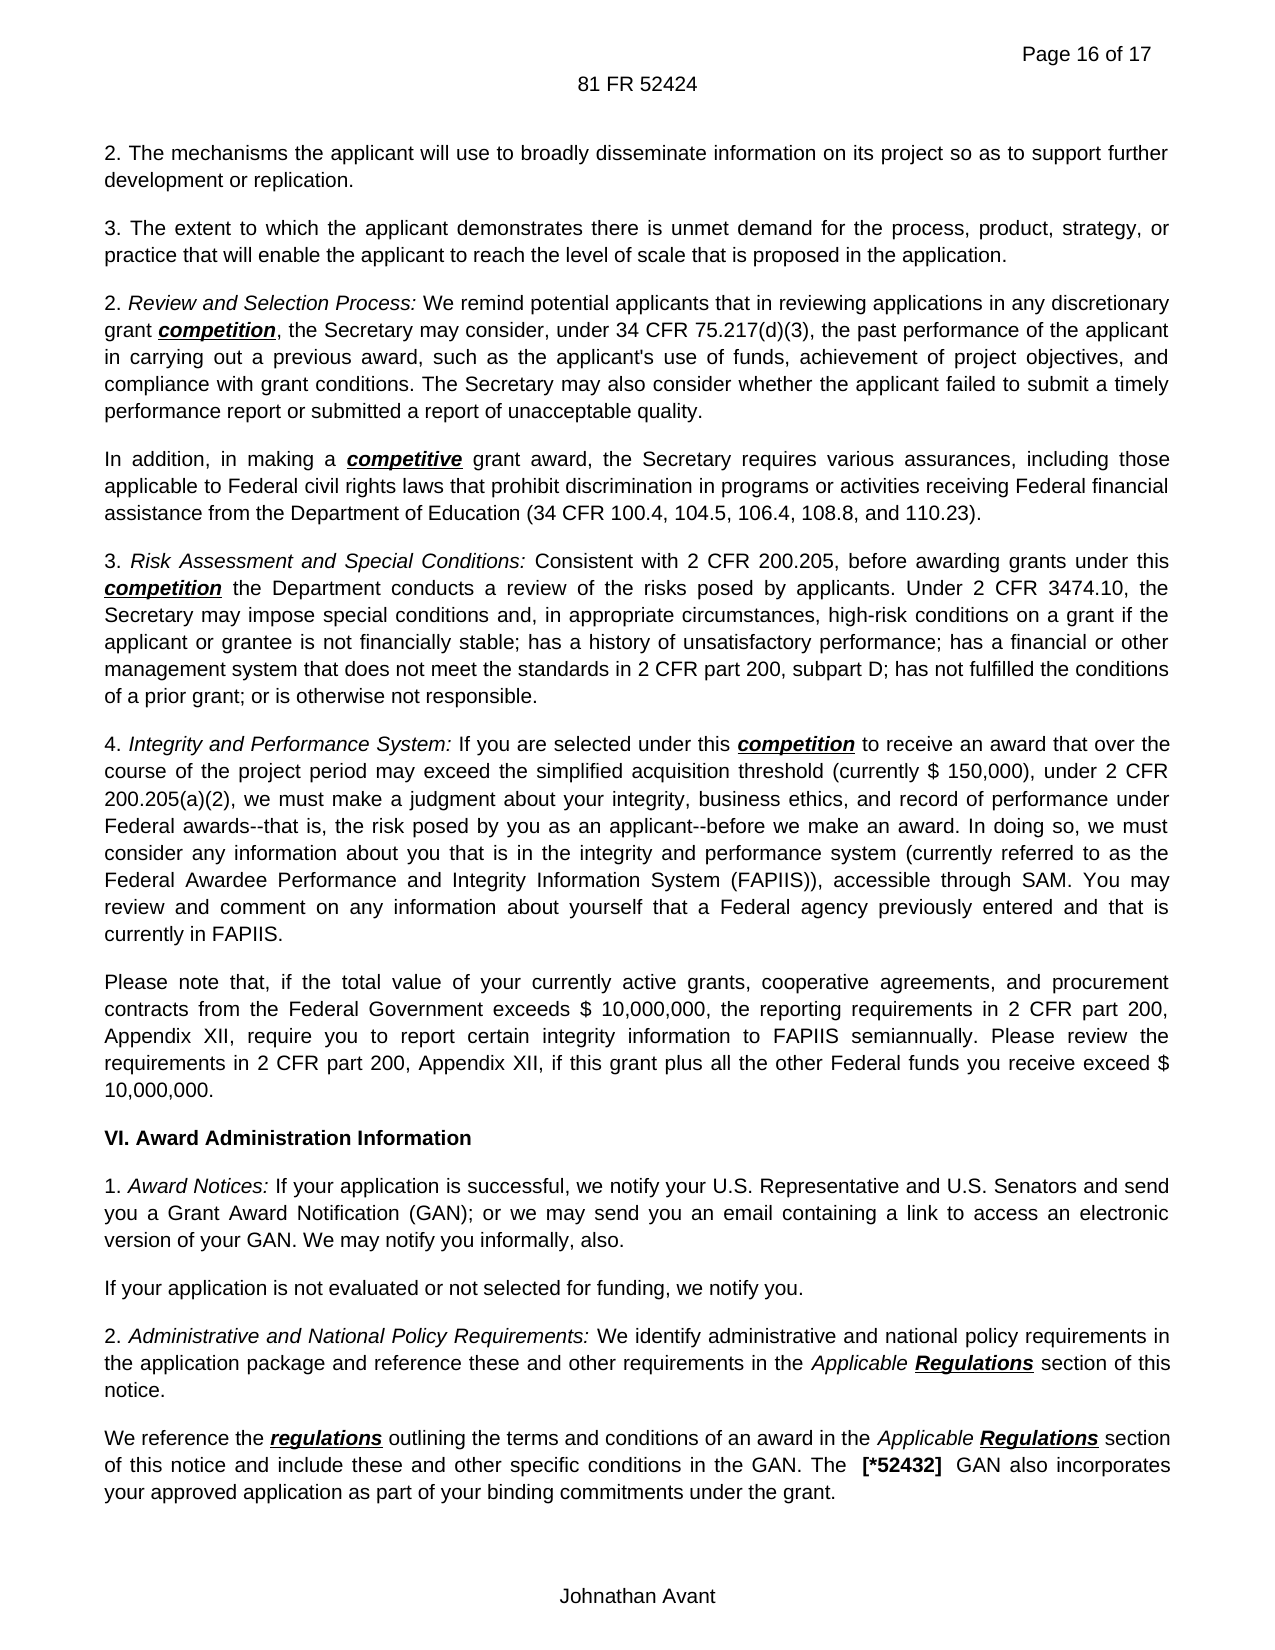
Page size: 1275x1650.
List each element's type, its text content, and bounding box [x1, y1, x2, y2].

text 1. Award Notices: If your application is successful, we notify your U.S. Representative and U.S. Senators and send you a Grant Award Notification (GAN); or we may send you an email containing a link to access an electronic version of your GAN. We may notify you informally, also. [104, 1171, 1171, 1252]
text 4. Integrity and Performance System: If you are selected under this competition to receive an award that over the course of the project period may exceed the simplified acquisition threshold (currently $ 150,000), under 2 CFR 200.205(a)(2), we must make a judgment about your integrity, business ethics, and record of performance under Federal awards--that is, the risk posed by you as an applicant--before we make an award. In doing so, we must consider any information about you that is in the integrity and performance system (currently referred to as the Federal Awardee Performance and Integrity Information System (FAPIIS)), accessible through SAM. You may review and comment on any information about yourself that a Federal agency previously entered and that is currently in FAPIIS. [104, 729, 1171, 946]
text 2. Administrative and National Policy Requirements: We identify administrative and national policy requirements in the application package and reference these and other requirements in the Applicable Regulations section of this notice. [104, 1321, 1171, 1402]
text In addition, in making a competitive grant award, the Secretary requires various assurances, including those applicable to Federal civil rights laws that prohibit discrimination in programs or activities receiving Federal financial assistance from the Department of Education (34 CFR 100.4, 104.5, 106.4, 108.8, and 110.23). [104, 444, 1171, 525]
text 3. The extent to which the applicant demonstrates there is unmet demand for the process, product, strategy, or practice that will enable the applicant to reach the level of scale that is proposed in the application. [104, 212, 1171, 267]
text VI. Award Administration Information [104, 1123, 1171, 1150]
text 2. Review and Selection Process: We remind potential applicants that in reviewing applications in any discretionary grant competition, the Secretary may consider, under 34 CFR 75.217(d)(3), the past performance of the applicant in carrying out a previous award, such as the applicant's use of funds, achievement of project objectives, and compliance with grant conditions. The Secretary may also consider whether the applicant failed to submit a timely performance report or submitted a report of unacceptable quality. [104, 287, 1171, 423]
text 3. Risk Assessment and Special Conditions: Consistent with 2 CFR 200.205, before awarding grants under this competition the Department conducts a review of the risks posed by applicants. Under 2 CFR 3474.10, the Secretary may impose special conditions and, in appropriate circumstances, high-risk conditions on a grant if the applicant or grantee is not financially stable; has a history of unsatisfactory performance; has a financial or other management system that does not meet the standards in 2 CFR part 200, subpart D; has not fulfilled the conditions of a prior grant; or is otherwise not responsible. [104, 546, 1171, 708]
text 2. The mechanisms the applicant will use to broadly disseminate information on its project so as to support further development or replication. [104, 137, 1171, 192]
text Please note that, if the total value of your currently active grants, cooperative agreements, and procurement contracts from the Federal Government exceeds $ 10,000,000, the reporting requirements in 2 CFR part 200, Appendix XII, require you to report certain integrity information to FAPIIS semiannually. Please review the requirements in 2 CFR part 200, Appendix XII, if this grant plus all the other Federal funds you receive exceed $ 10,000,000. [104, 967, 1171, 1102]
text We reference the regulations outlining the terms and conditions of an award in the Applicable Regulations section of this notice and include these and other specific conditions in the GAN. The [*52432] GAN also incorporates your approved application as part of your binding commitments under the grant. [104, 1423, 1171, 1504]
text If your application is not evaluated or not selected for funding, we notify you. [104, 1273, 1171, 1300]
